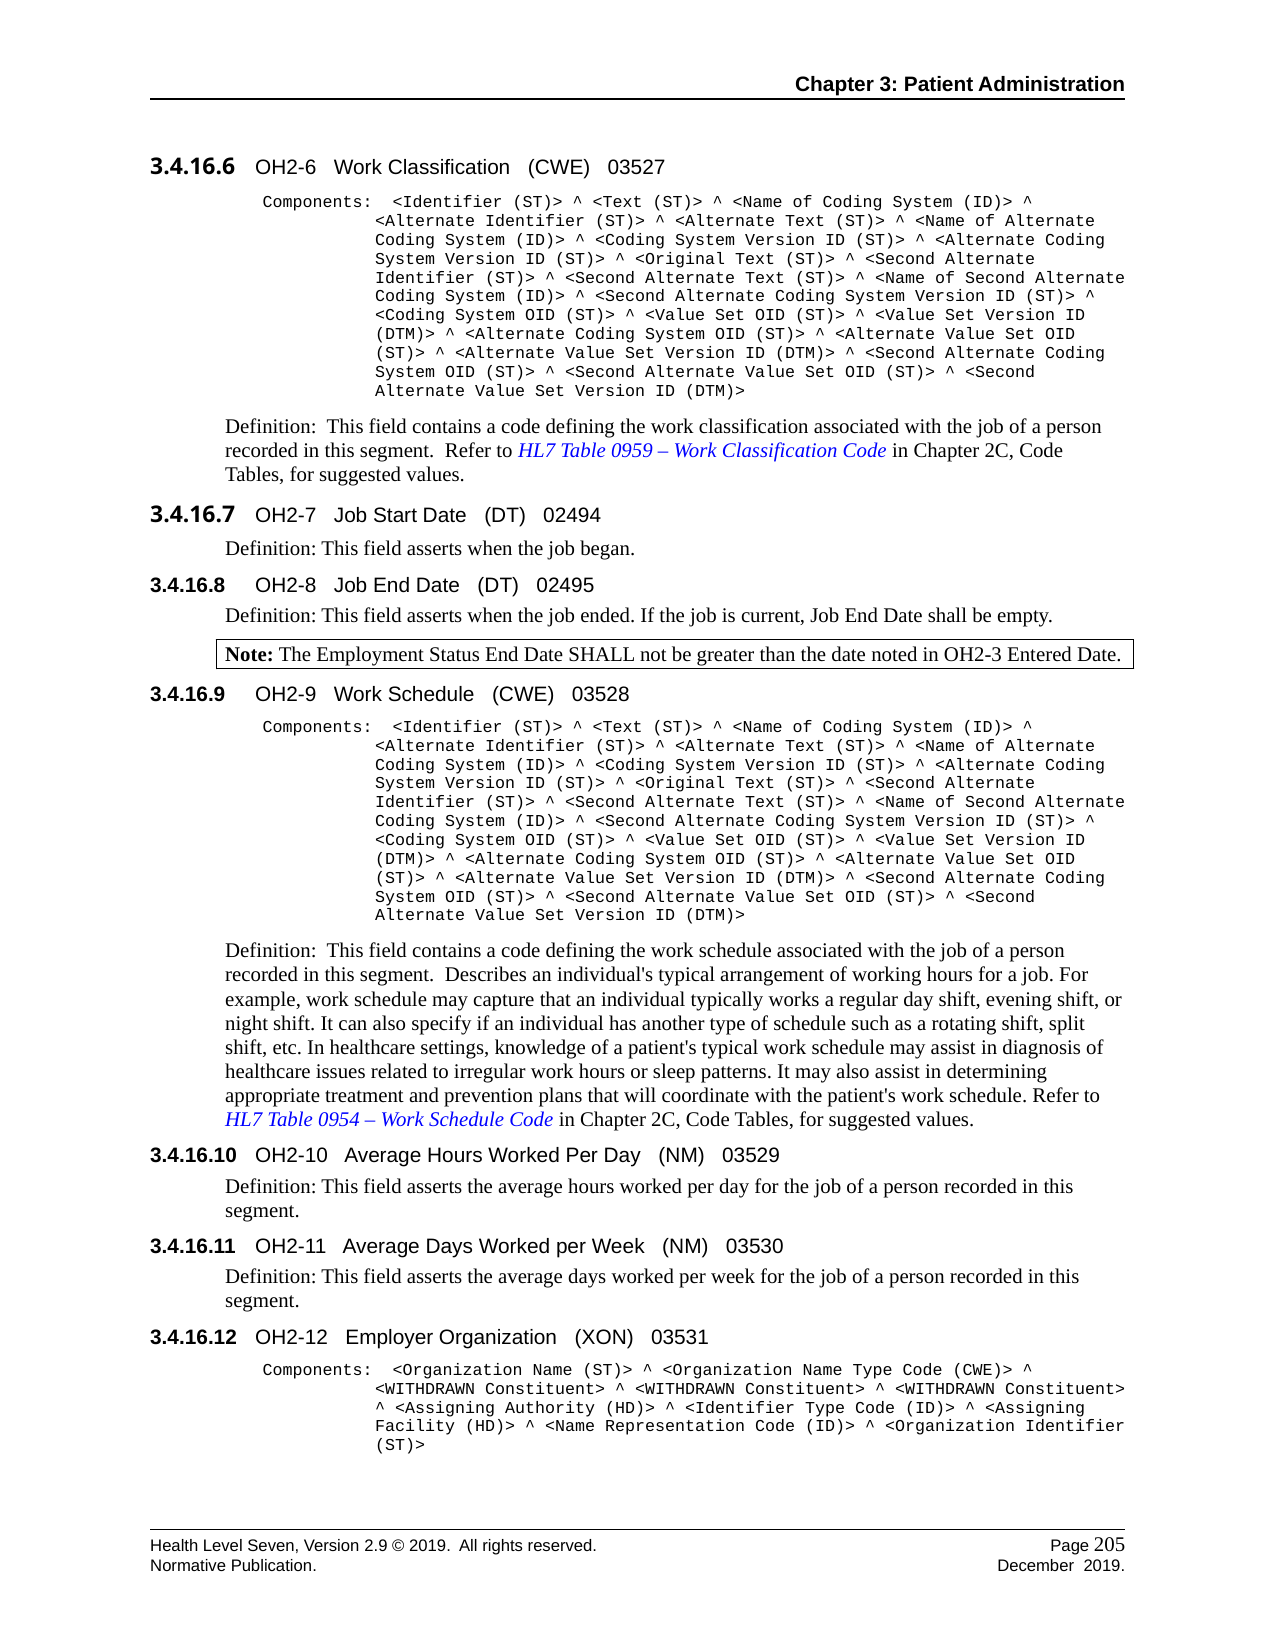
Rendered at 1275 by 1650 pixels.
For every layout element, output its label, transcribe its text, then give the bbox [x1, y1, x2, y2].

text Components: <Organization Name (ST)> ^ <Organization Name Type Code (CWE)> ^ <WITHDRAWN Constituent> ^ <WITHDRAWN Constituent> ^ <WITHDRAWN Constituent> ^ <Assigning Authority (HD)> ^ <Identifier Type Code (ID)> ^ <Assigning Facility (HD)> ^ <Name Representation Code (ID)> ^ <Organization Identifier (ST)> [262, 1361, 1125, 1456]
subtitle OH2-12 Employer Organization (XON) 03531 [150, 1325, 1125, 1349]
text Definition: This field contains a code defining the work schedule associated with the job of a person recorded in this segment. Describes an individual's typical arrangement of working hours for a job. For example, work schedule may capture that an individual typically works a regular day shift, evening shift, or night shift. It can also specify if an individual has another type of schedule such as a rotating shift, split shift, etc. In healthcare settings, knowledge of a patient's typical work schedule may assist in diagnosis of healthcare issues related to irregular work hours or sleep patterns. It may also assist in determining appropriate treatment and prevention plans that will coordinate with the patient's work schedule. Refer to HL7 Table 0954 – Work Schedule Code in Chapter 2C, Code Tables, for suggested values. [225, 938, 1125, 1131]
subtitle OH2-9 Work Schedule (CWE) 03528 [150, 682, 1125, 706]
text Definition: This field asserts when the job ended. If the job is current, Job End Date shall be empty. [225, 603, 1125, 627]
text Definition: This field asserts when the job began. [225, 536, 1125, 560]
text Note: The Employment Status End Date SHALL not be greater than the date noted in OH2-3 Entered Date. [217, 640, 1133, 668]
subtitle OH2-7 Job Start Date (DT) 02494 [150, 498, 1125, 529]
subtitle OH2-8 Job End Date (DT) 02495 [150, 572, 1125, 596]
text Definition: This field contains a code defining the work classification associated with the job of a person recorded in this segment. Refer to HL7 Table 0959 – Work Classification Code in Chapter 2C, Code Tables, for suggested values. [225, 414, 1125, 486]
text Definition: This field asserts the average days worked per week for the job of a person recorded in this segment. [225, 1264, 1125, 1312]
text Definition: This field asserts the average hours worked per day for the job of a person recorded in this segment. [225, 1173, 1125, 1222]
subtitle OH2-10 Average Hours Worked Per Day (NM) 03529 [150, 1143, 1125, 1167]
subtitle OH2-6 Work Classification (CWE) 03527 [150, 150, 1125, 181]
subtitle OH2-11 Average Days Worked per Week (NM) 03530 [150, 1234, 1125, 1258]
